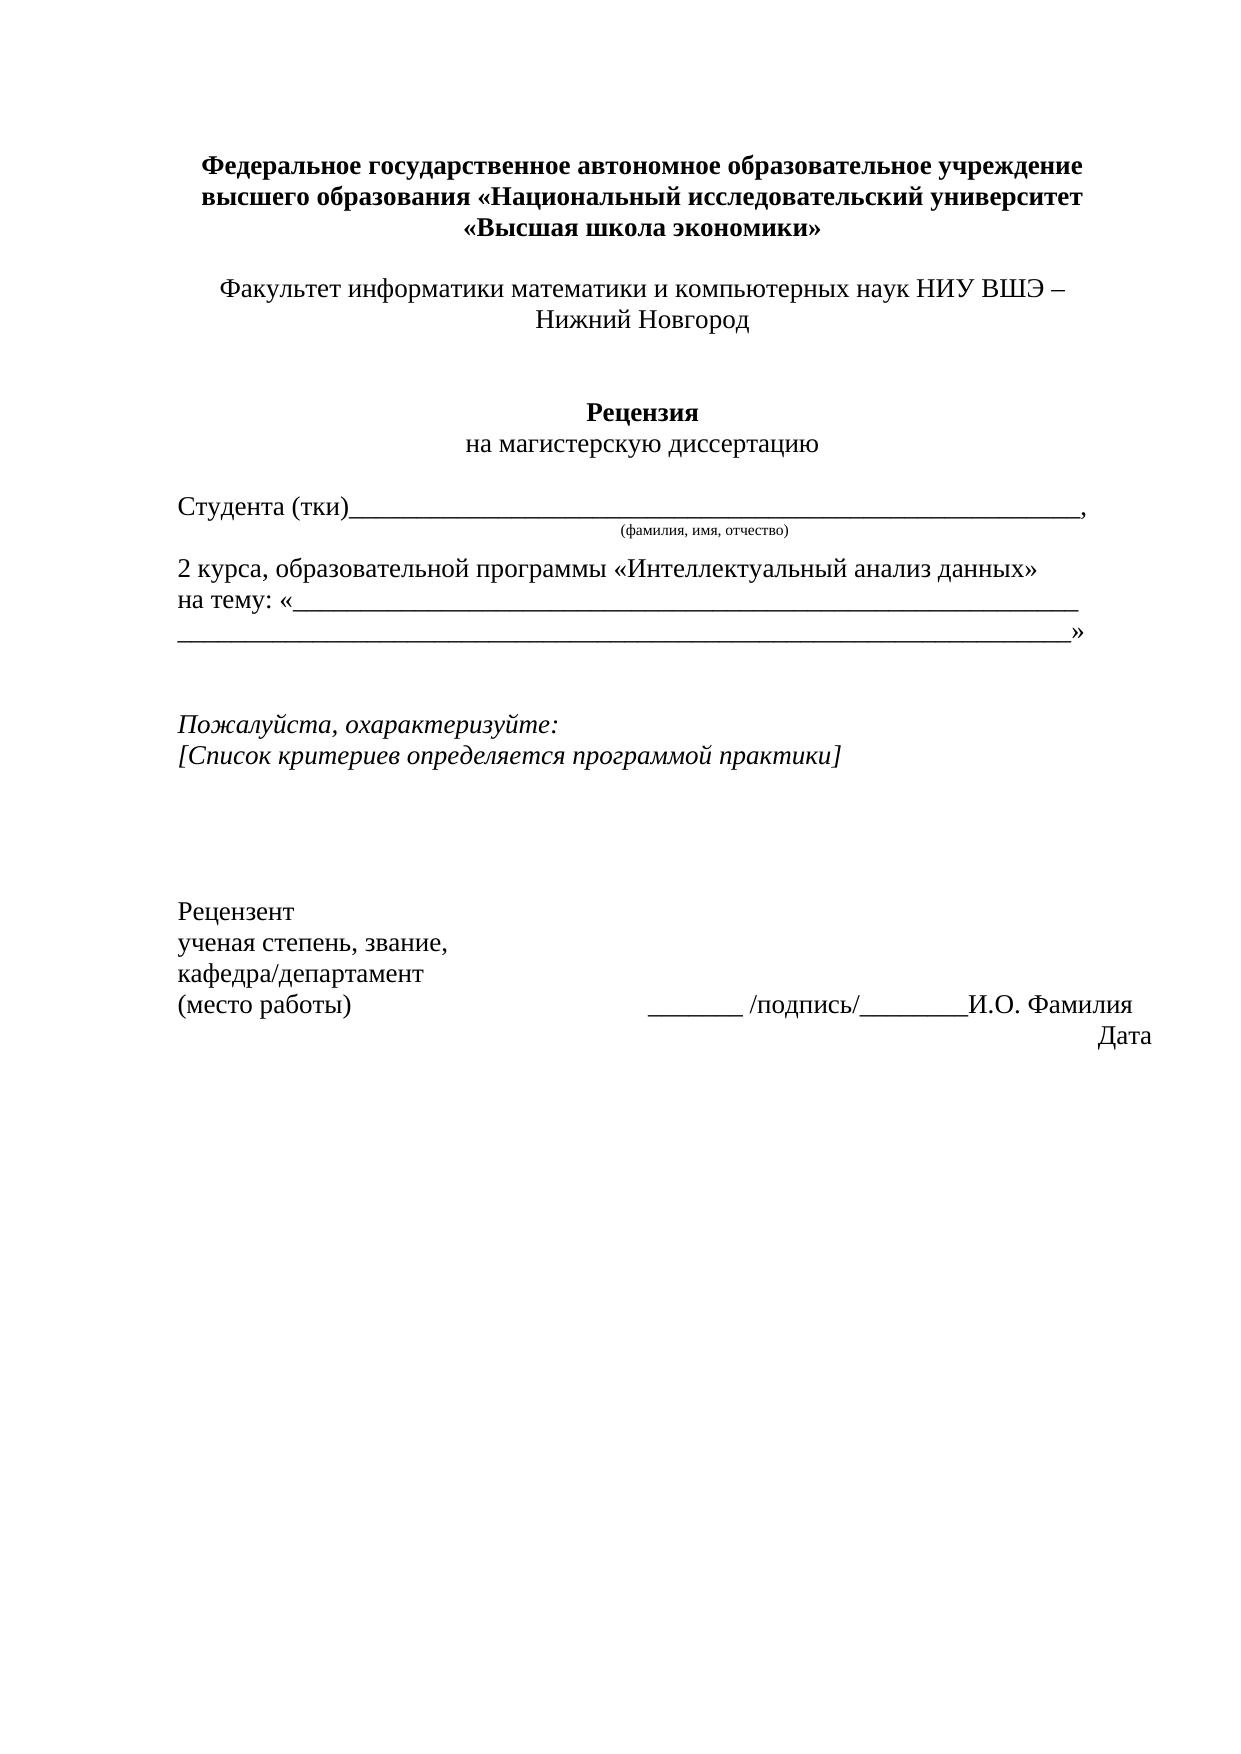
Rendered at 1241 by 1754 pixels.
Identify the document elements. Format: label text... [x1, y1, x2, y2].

text 2 курса, образовательной программы «Интеллектуальный анализ данных» [177, 552, 1107, 583]
text Пожалуйста, охарактеризуйте: [177, 708, 1107, 739]
text ученая степень, звание, [177, 926, 1107, 957]
text Студента (тки)______________________________________________________, [177, 490, 1107, 521]
text Рецензия [177, 396, 1107, 428]
text Федеральное государственное автономное образовательное учреждение высшего образования «Национальный исследовательский университет «Высшая школа экономики» [177, 149, 1107, 243]
text кафедра/департамент [177, 957, 1167, 988]
text на магистерскую диссертацию [177, 428, 1107, 459]
text Дата [177, 1019, 1152, 1051]
text [Список критериев определяется программой практики] [177, 739, 1107, 770]
text Рецензент [177, 895, 1107, 926]
text Факультет информатики математики и компьютерных наук НИУ ВШЭ – Нижний Новгород [177, 272, 1107, 334]
text (место работы) _______ /подпись/________И.О. Фамилия [177, 988, 1167, 1019]
text на тему: «__________________________________________________________ [177, 583, 1107, 614]
text __________________________________________________________________» [177, 614, 1107, 646]
text (фамилия, имя, отчество) [546, 521, 1107, 552]
